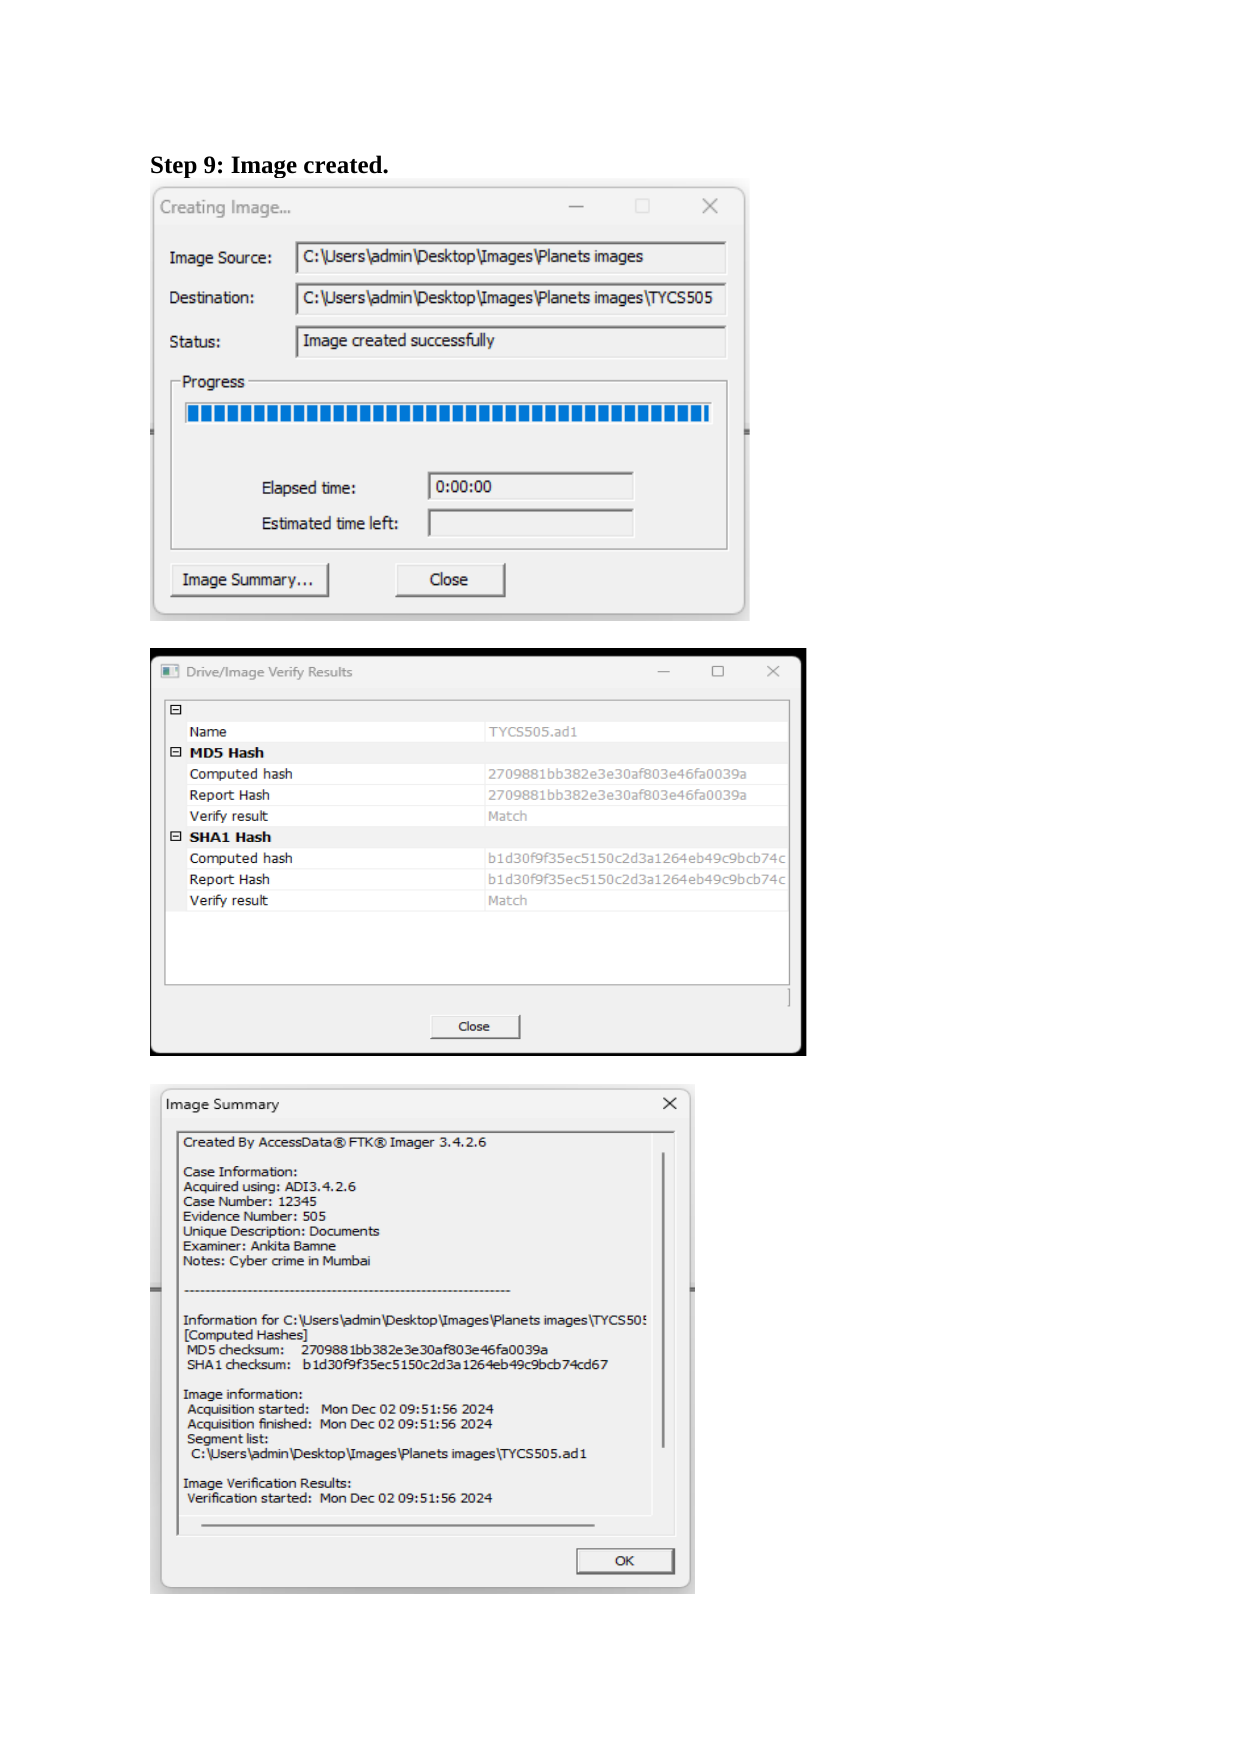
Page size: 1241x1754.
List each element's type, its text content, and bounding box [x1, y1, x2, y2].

text Step 9: Image created. [150, 150, 1090, 179]
picture [150, 648, 807, 1056]
picture [150, 1084, 695, 1594]
picture [150, 178, 750, 621]
